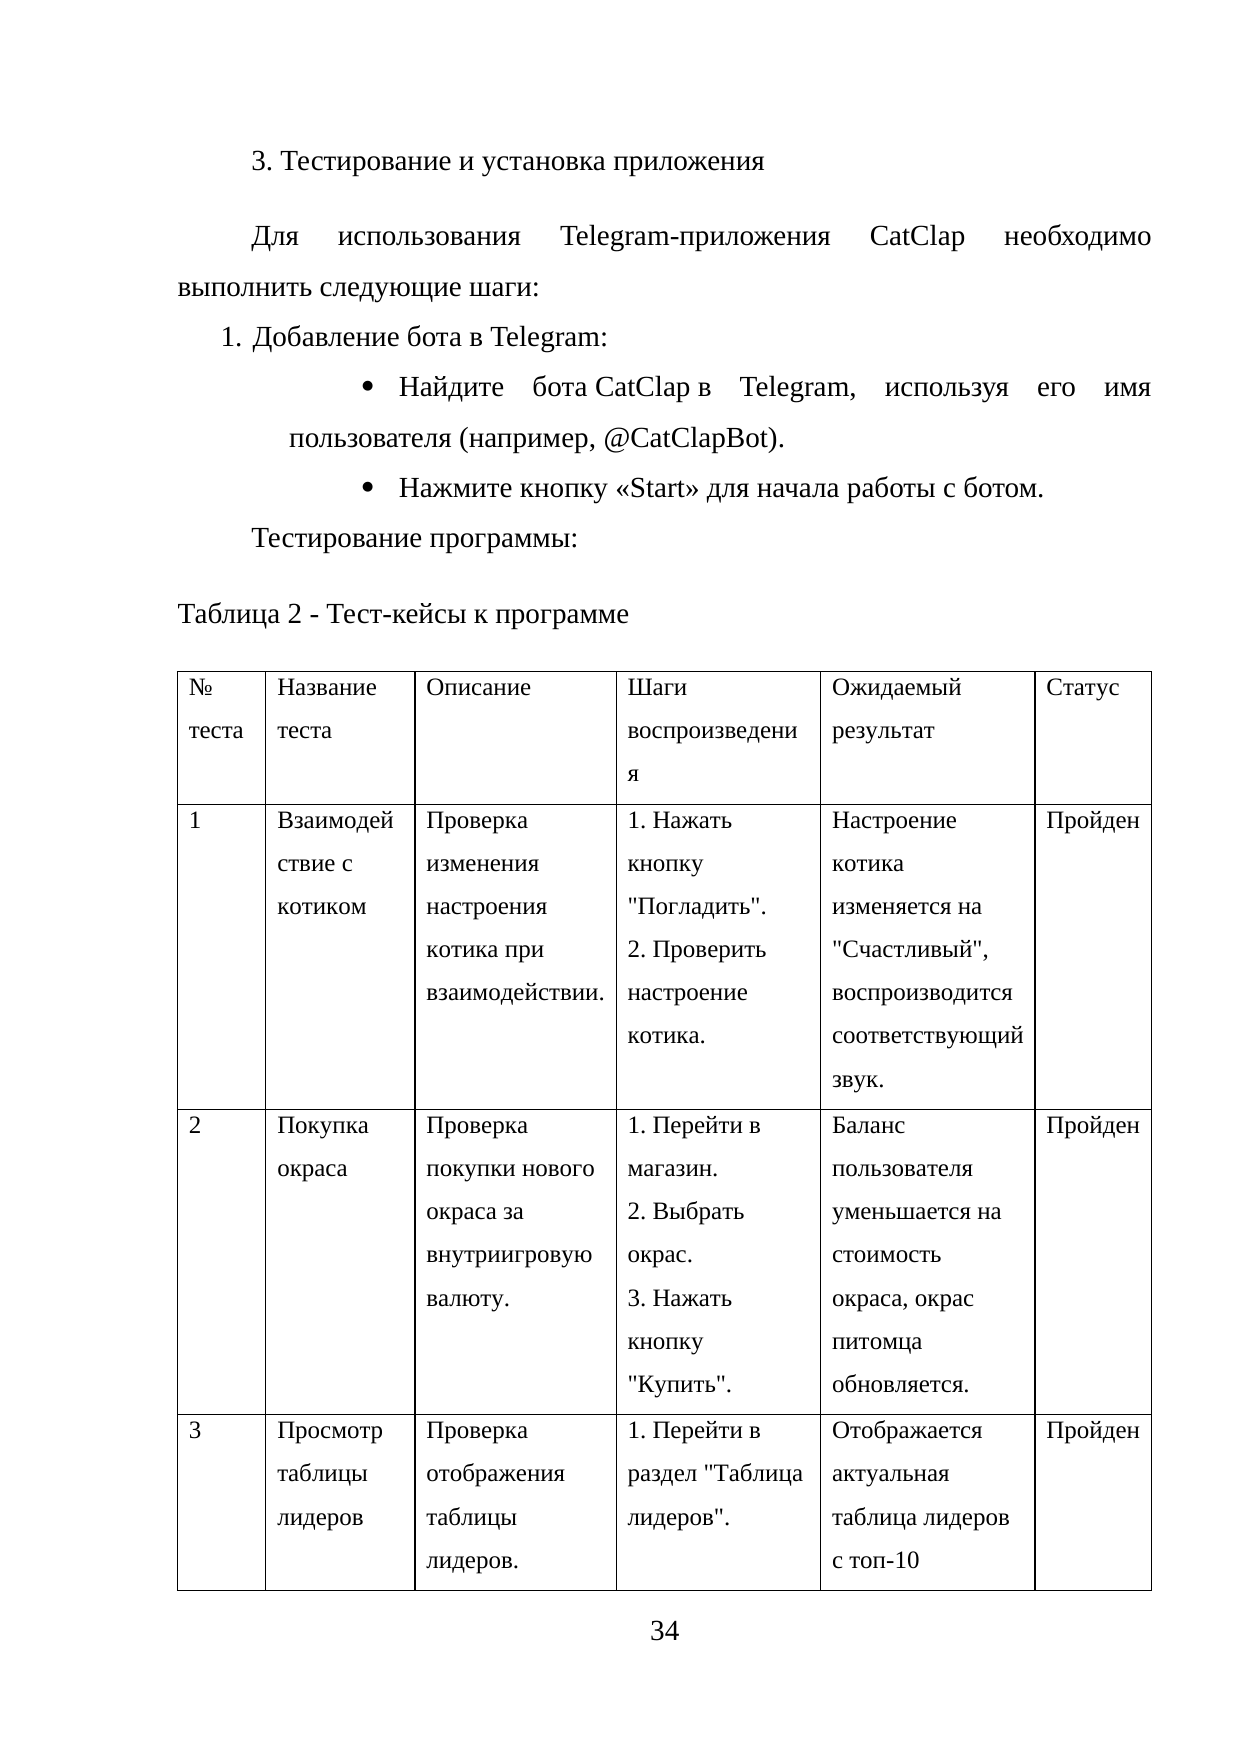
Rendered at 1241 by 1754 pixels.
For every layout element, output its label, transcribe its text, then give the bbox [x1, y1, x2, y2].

table_header Статус [1036, 672, 1151, 804]
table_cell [821, 1415, 1034, 1590]
table_cell Настроение котика изменяется на "Счастливый", воспроизводится соответствующий звук. [821, 805, 1034, 1109]
table_cell Взаимодействие с котиком [266, 805, 414, 1109]
table_cell 3 [178, 1415, 265, 1590]
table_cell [416, 1415, 616, 1590]
text Таблица 2 - Тест-кейсы к программе [177, 596, 1152, 629]
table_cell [266, 1415, 414, 1590]
text Тестирование программы: [177, 521, 1152, 554]
table_header Шаги воспроизведения [617, 672, 820, 804]
list Добавление бота в Telegram: [177, 319, 1152, 353]
text Для использования Telegram-приложения CatClap необходимо выполнить следующие шаги: [177, 218, 1152, 302]
table_header Описание [416, 672, 616, 804]
table_cell 1. Перейти в магазин. 2. Выбрать окрас. 3. Нажать кнопку "Купить". [617, 1110, 820, 1414]
subtitle 3. Тестирование и установка приложения [177, 143, 1152, 177]
table_cell Пройден [1036, 805, 1151, 1109]
table_cell Покупка окраса [266, 1110, 414, 1414]
table_header № теста [178, 672, 265, 804]
table_cell Пройден [1036, 1415, 1151, 1590]
table_header Название теста [266, 672, 414, 804]
table_cell 2 [178, 1110, 265, 1414]
table_header Ожидаемый результат [821, 672, 1034, 804]
table_cell Проверка изменения настроения котика при взаимодействии. [416, 805, 616, 1109]
table_cell 1 [178, 805, 265, 1109]
table_cell Пройден [1036, 1110, 1151, 1414]
table_cell Баланс пользователя уменьшается на стоимость окраса, окрас питомца обновляется. [821, 1110, 1034, 1414]
list Нажмите кнопку «Start» для начала работы с ботом. [289, 470, 1152, 504]
table_cell 1. Нажать кнопку "Погладить". 2. Проверить настроение котика. [617, 805, 820, 1109]
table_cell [617, 1415, 820, 1590]
table_cell Проверка покупки нового окраса за внутриигровую валюту. [416, 1110, 616, 1414]
list Найдите бота CatClap в Telegram, используя его имя пользователя (например, @CatClapBot). [289, 369, 1152, 453]
